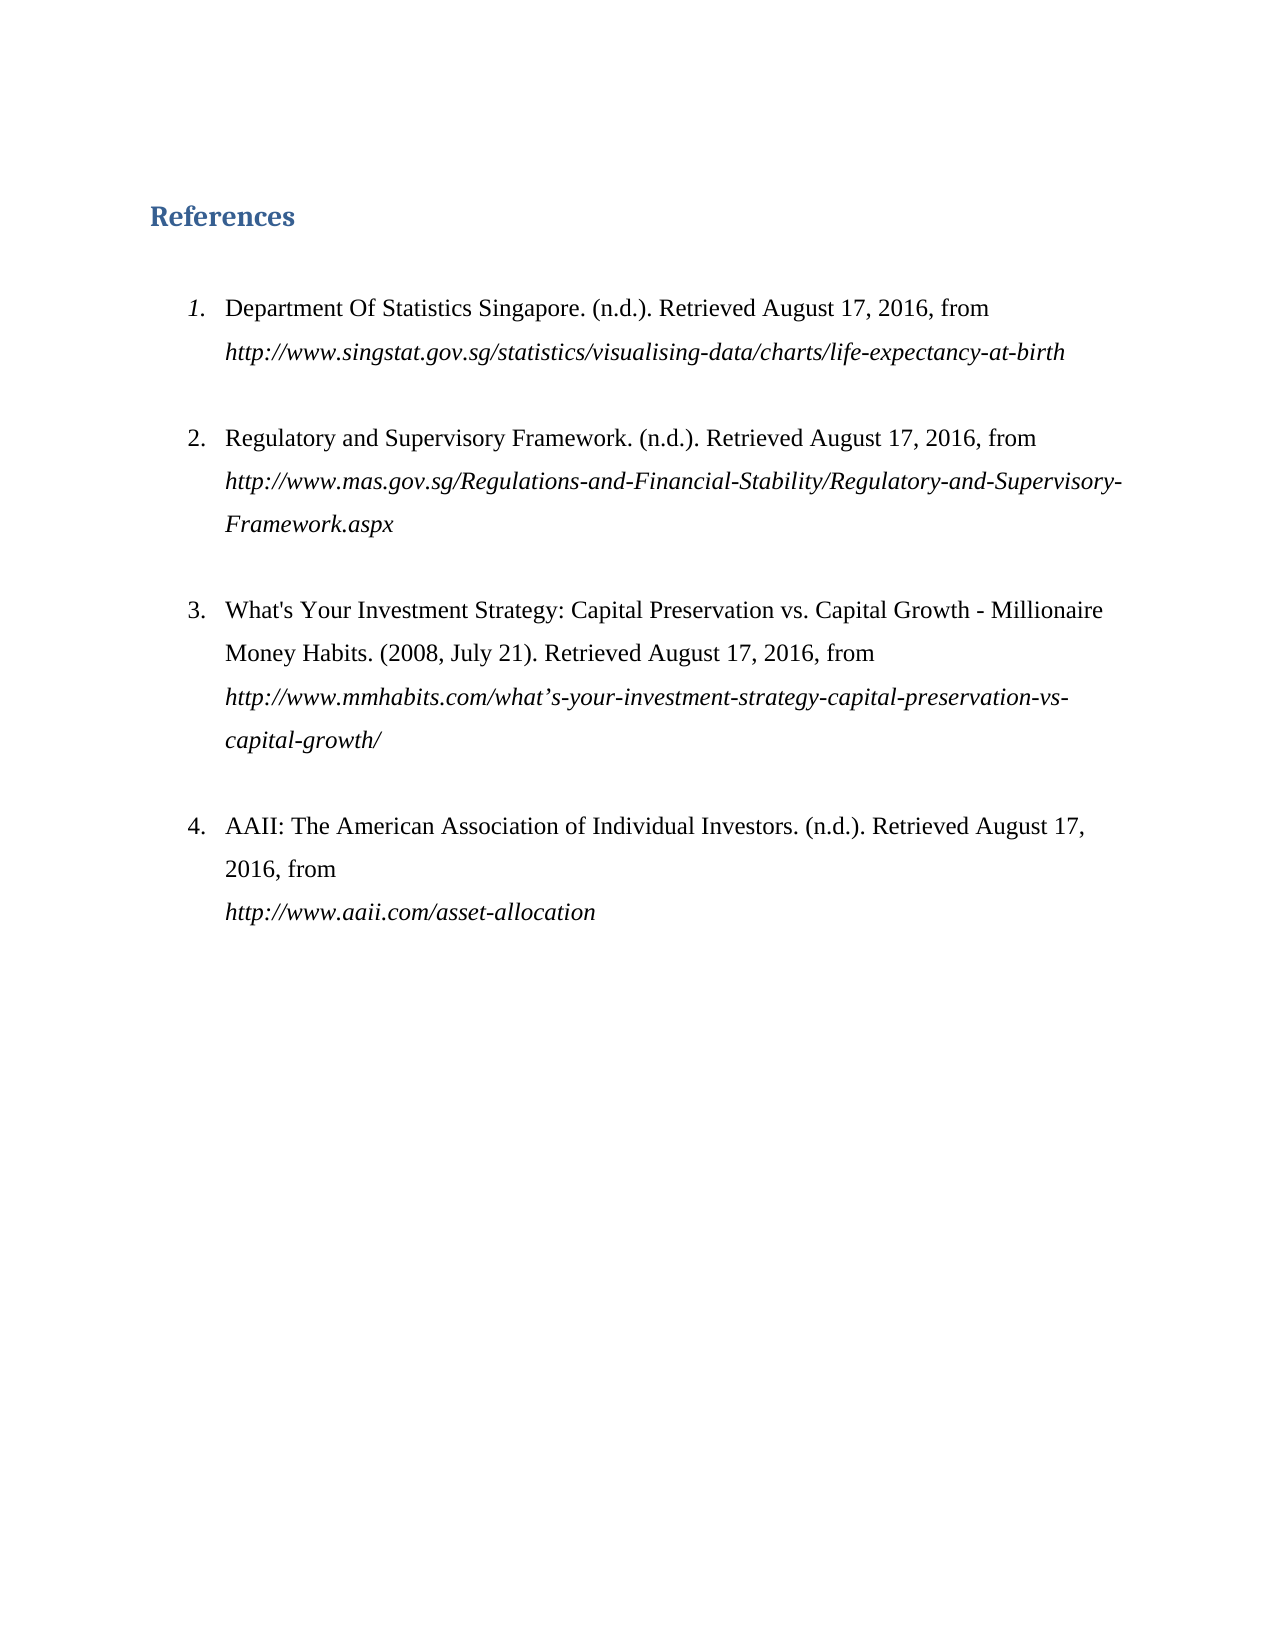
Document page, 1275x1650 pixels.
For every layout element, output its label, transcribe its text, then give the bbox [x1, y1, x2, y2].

list Department Of Statistics Singapore. (n.d.). Retrieved August 17, 2016, from http://www.singstat.gov.sg/statistics/visualising-data/charts/life-expectancy-at-birth [187, 293, 1125, 365]
list AAII: The American Association of Individual Investors. (n.d.). Retrieved August 17, 2016, from http://www.aaii.com/asset-allocation [187, 811, 1125, 926]
list What's Your Investment Strategy: Capital Preservation vs. Capital Growth - Millionaire Money Habits. (2008, July 21). Retrieved August 17, 2016, from http://www.mmhabits.com/what’s-your-investment-strategy-capital-preservation-vs-capital-growth/ [187, 595, 1125, 753]
subtitle References [150, 200, 1125, 233]
list Regulatory and Supervisory Framework. (n.d.). Retrieved August 17, 2016, from http://www.mas.gov.sg/Regulations-and-Financial-Stability/Regulatory-and-Supervisory-Framework.aspx [187, 423, 1125, 538]
